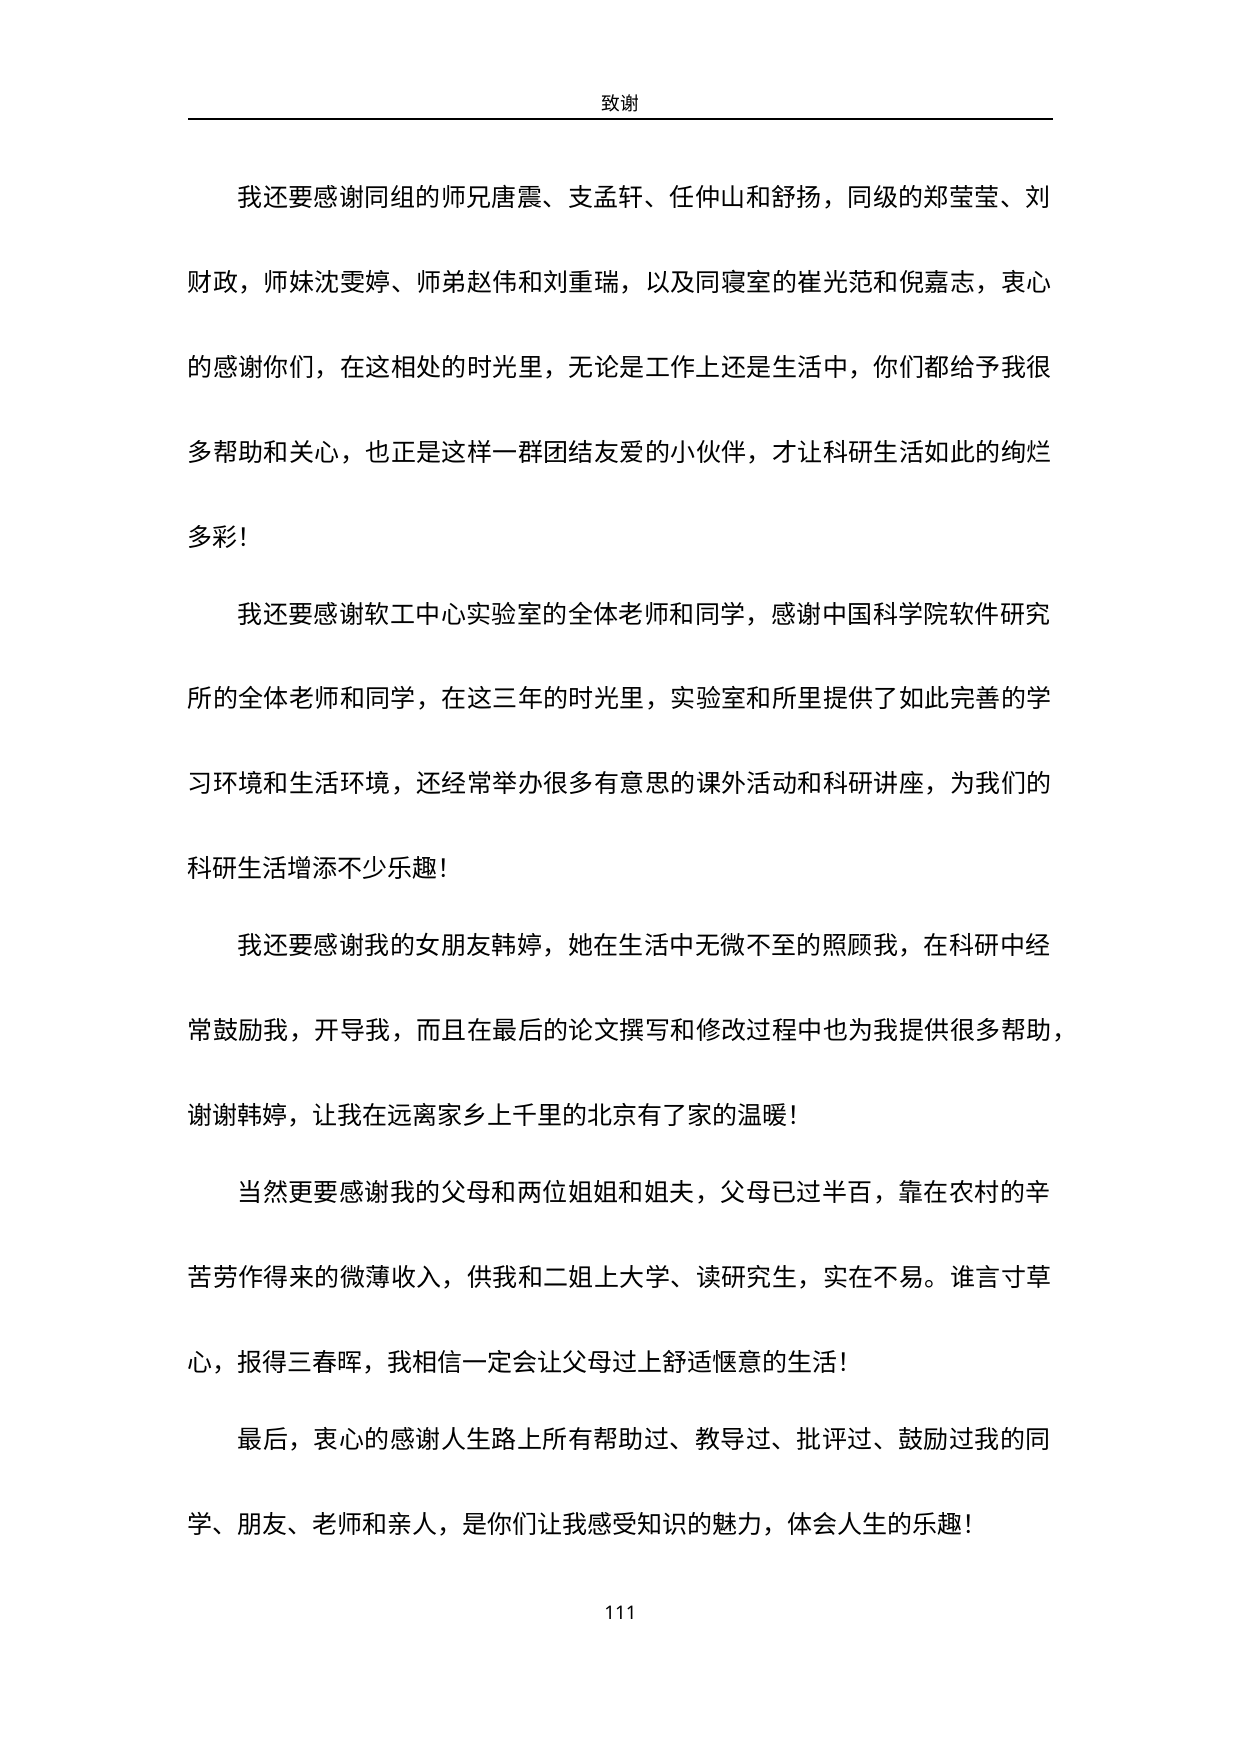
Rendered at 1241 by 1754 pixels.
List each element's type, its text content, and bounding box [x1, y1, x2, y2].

text 当然更要感谢我的父母和两位姐姐和姐夫，父母已过半百，靠在农村的辛苦劳作得来的微薄收入，供我和二姐上大学、读研究生，实在不易。谁言寸草心，报得三春晖，我相信一定会让父母过上舒适惬意的生活！ [187, 1157, 1053, 1394]
text 最后，衷心的感谢人生路上所有帮助过、教导过、批评过、鼓励过我的同学、朋友、老师和亲人，是你们让我感受知识的魅力，体会人生的乐趣！ [187, 1403, 1053, 1556]
text 我还要感谢同组的师兄唐震、支孟轩、任仲山和舒扬，同级的郑莹莹、刘财政，师妹沈雯婷、师弟赵伟和刘重瑞，以及同寝室的崔光范和倪嘉志，衷心的感谢你们，在这相处的时光里，无论是工作上还是生活中，你们都给予我很多帮助和关心，也正是这样一群团结友爱的小伙伴，才让科研生活如此的绚烂多彩！ [187, 162, 1053, 569]
text 我还要感谢软工中心实验室的全体老师和同学，感谢中国科学院软件研究所的全体老师和同学，在这三年的时光里，实验室和所里提供了如此完善的学习环境和生活环境，还经常举办很多有意思的课外活动和科研讲座，为我们的科研生活增添不少乐趣！ [187, 578, 1053, 901]
text 我还要感谢我的女朋友韩婷，她在生活中无微不至的照顾我，在科研中经常鼓励我，开导我，而且在最后的论文撰写和修改过程中也为我提供很多帮助，谢谢韩婷，让我在远离家乡上千里的北京有了家的温暖！ [187, 910, 1053, 1148]
